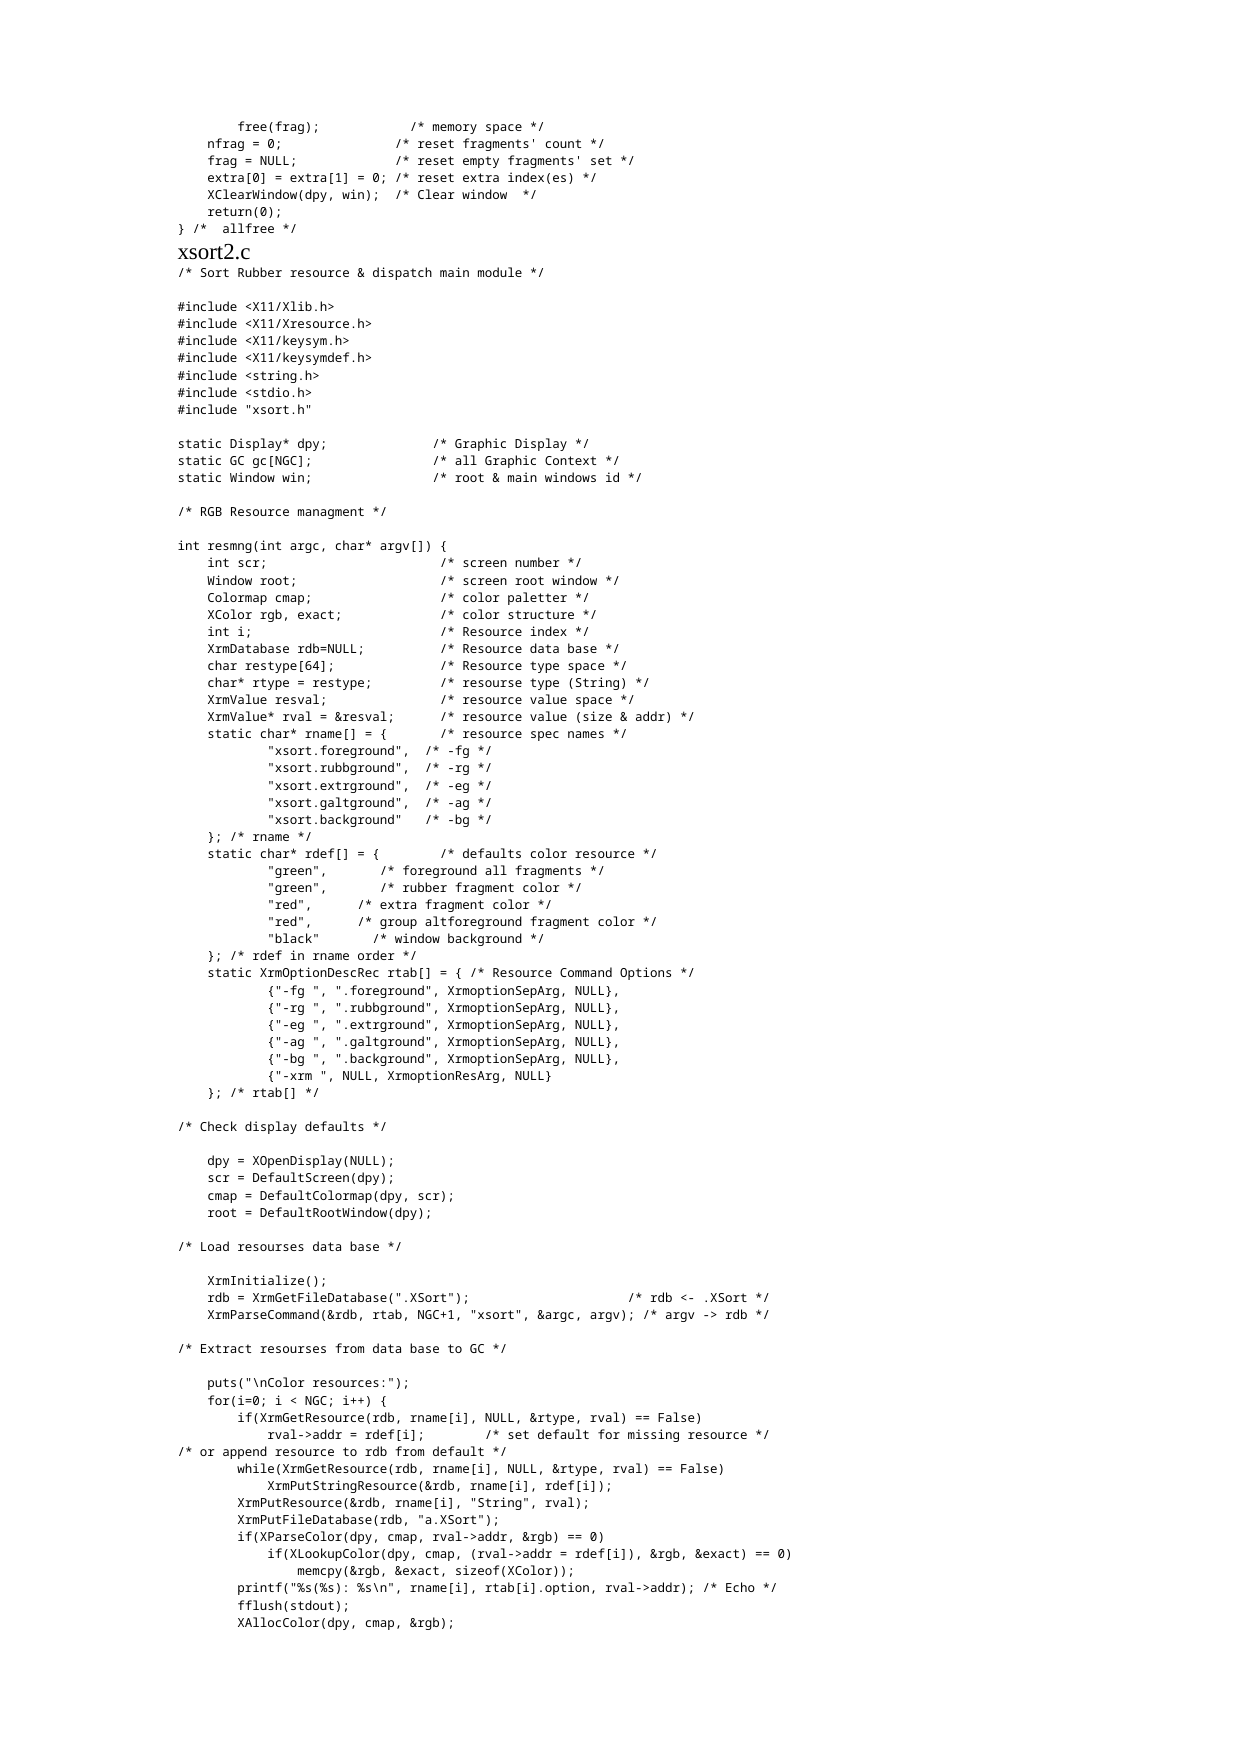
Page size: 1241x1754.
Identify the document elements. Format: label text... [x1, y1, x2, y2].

text XrmValue* rval = &resval; /* resource value (size & addr) */ [177, 708, 1152, 725]
text scr = DefaultScreen(dpy); [177, 1169, 1152, 1187]
text return(0); [177, 203, 1152, 221]
text if(XLookupColor(dpy, cmap, (rval->addr = rdef[i]), &rgb, &exact) == 0) [177, 1545, 1152, 1562]
text XrmPutFileDatabase(rdb, "a.XSort"); [177, 1511, 1152, 1528]
text #include <X11/Xlib.h> [177, 298, 1152, 315]
text fflush(stdout); [177, 1597, 1152, 1614]
text xsort2.c [177, 238, 1152, 264]
text "green", /* foreground all fragments */ [177, 862, 1152, 879]
text }; /* rname */ [177, 828, 1152, 845]
text #include <string.h> [177, 367, 1152, 384]
text #include "xsort.h" [177, 401, 1152, 418]
text }; /* rdef in rname order */ [177, 947, 1152, 964]
text /* Check display defaults */ [177, 1118, 1152, 1135]
text /* Load resourses data base */ [177, 1238, 1152, 1255]
text "xsort.extrground", /* -eg */ [177, 777, 1152, 794]
text XrmPutStringResource(&rdb, rname[i], rdef[i]); [177, 1477, 1152, 1494]
text int scr; /* screen number */ [177, 554, 1152, 572]
text {"-ag ", ".galtground", XrmoptionSepArg, NULL}, [177, 1033, 1152, 1050]
text dpy = XOpenDisplay(NULL); [177, 1152, 1152, 1169]
text "red", /* group altforeground fragment color */ [177, 913, 1152, 930]
text {"-fg ", ".foreground", XrmoptionSepArg, NULL}, [177, 982, 1152, 999]
text static XrmOptionDescRec rtab[] = { /* Resource Command Options */ [177, 964, 1152, 982]
text XColor rgb, exact; /* color structure */ [177, 606, 1152, 623]
text while(XrmGetResource(rdb, rname[i], NULL, &rtype, rval) == False) [177, 1460, 1152, 1477]
text rdb = XrmGetFileDatabase(".XSort"); /* rdb <- .XSort */ [177, 1289, 1152, 1306]
text "xsort.foreground", /* -fg */ [177, 742, 1152, 759]
text free(frag); /* memory space */ [177, 118, 1152, 135]
text XClearWindow(dpy, win); /* Clear window */ [177, 186, 1152, 203]
text XAllocColor(dpy, cmap, &rgb); [177, 1614, 1152, 1631]
text XrmDatabase rdb=NULL; /* Resource data base */ [177, 640, 1152, 657]
text "red", /* extra fragment color */ [177, 896, 1152, 913]
text /* RGB Resource managment */ [177, 503, 1152, 520]
text Colormap cmap; /* color paletter */ [177, 589, 1152, 606]
text #include <X11/keysym.h> [177, 332, 1152, 349]
text printf("%s(%s): %s\n", rname[i], rtab[i].option, rval->addr); /* Echo */ [177, 1579, 1152, 1597]
text "xsort.background" /* -bg */ [177, 811, 1152, 828]
text int resmng(int argc, char* argv[]) { [177, 537, 1152, 554]
text "xsort.rubbground", /* -rg */ [177, 759, 1152, 777]
text XrmValue resval; /* resource value space */ [177, 691, 1152, 708]
text "green", /* rubber fragment color */ [177, 879, 1152, 896]
text }; /* rtab[] */ [177, 1084, 1152, 1101]
text {"-eg ", ".extrground", XrmoptionSepArg, NULL}, [177, 1016, 1152, 1033]
text } /* allfree */ [177, 221, 1152, 238]
text for(i=0; i < NGC; i++) { [177, 1392, 1152, 1409]
text "black" /* window background */ [177, 930, 1152, 947]
text if(XrmGetResource(rdb, rname[i], NULL, &rtype, rval) == False) [177, 1409, 1152, 1426]
text #include <X11/Xresource.h> [177, 315, 1152, 332]
text root = DefaultRootWindow(dpy); [177, 1204, 1152, 1221]
text cmap = DefaultColormap(dpy, scr); [177, 1187, 1152, 1204]
text Window root; /* screen root window */ [177, 572, 1152, 589]
text if(XParseColor(dpy, cmap, rval->addr, &rgb) == 0) [177, 1528, 1152, 1545]
text frag = NULL; /* reset empty fragments' set */ [177, 152, 1152, 169]
text static char* rname[] = { /* resource spec names */ [177, 725, 1152, 742]
text char restype[64]; /* Resource type space */ [177, 657, 1152, 674]
text static char* rdef[] = { /* defaults color resource */ [177, 845, 1152, 862]
text #include <stdio.h> [177, 384, 1152, 401]
text XrmParseCommand(&rdb, rtab, NGC+1, "xsort", &argc, argv); /* argv -> rdb */ [177, 1306, 1152, 1323]
text extra[0] = extra[1] = 0; /* reset extra index(es) */ [177, 169, 1152, 186]
text /* or append resource to rdb from default */ [177, 1443, 1152, 1460]
text nfrag = 0; /* reset fragments' count */ [177, 135, 1152, 152]
text static Display* dpy; /* Graphic Display */ [177, 435, 1152, 452]
text rval->addr = rdef[i]; /* set default for missing resource */ [177, 1426, 1152, 1443]
text {"-rg ", ".rubbground", XrmoptionSepArg, NULL}, [177, 999, 1152, 1016]
text memcpy(&rgb, &exact, sizeof(XColor)); [177, 1562, 1152, 1579]
text static Window win; /* root & main windows id */ [177, 469, 1152, 486]
text "xsort.galtground", /* -ag */ [177, 794, 1152, 811]
text #include <X11/keysymdef.h> [177, 349, 1152, 367]
text puts("\nColor resources:"); [177, 1374, 1152, 1392]
text char* rtype = restype; /* resourse type (String) */ [177, 674, 1152, 691]
text int i; /* Resource index */ [177, 623, 1152, 640]
text {"-xrm ", NULL, XrmoptionResArg, NULL} [177, 1067, 1152, 1084]
text XrmInitialize(); [177, 1272, 1152, 1289]
text /* Extract resourses from data base to GC */ [177, 1340, 1152, 1357]
text static GC gc[NGC]; /* all Graphic Context */ [177, 452, 1152, 469]
text XrmPutResource(&rdb, rname[i], "String", rval); [177, 1494, 1152, 1511]
text /* Sort Rubber resource & dispatch main module */ [177, 264, 1152, 281]
text {"-bg ", ".background", XrmoptionSepArg, NULL}, [177, 1050, 1152, 1067]
